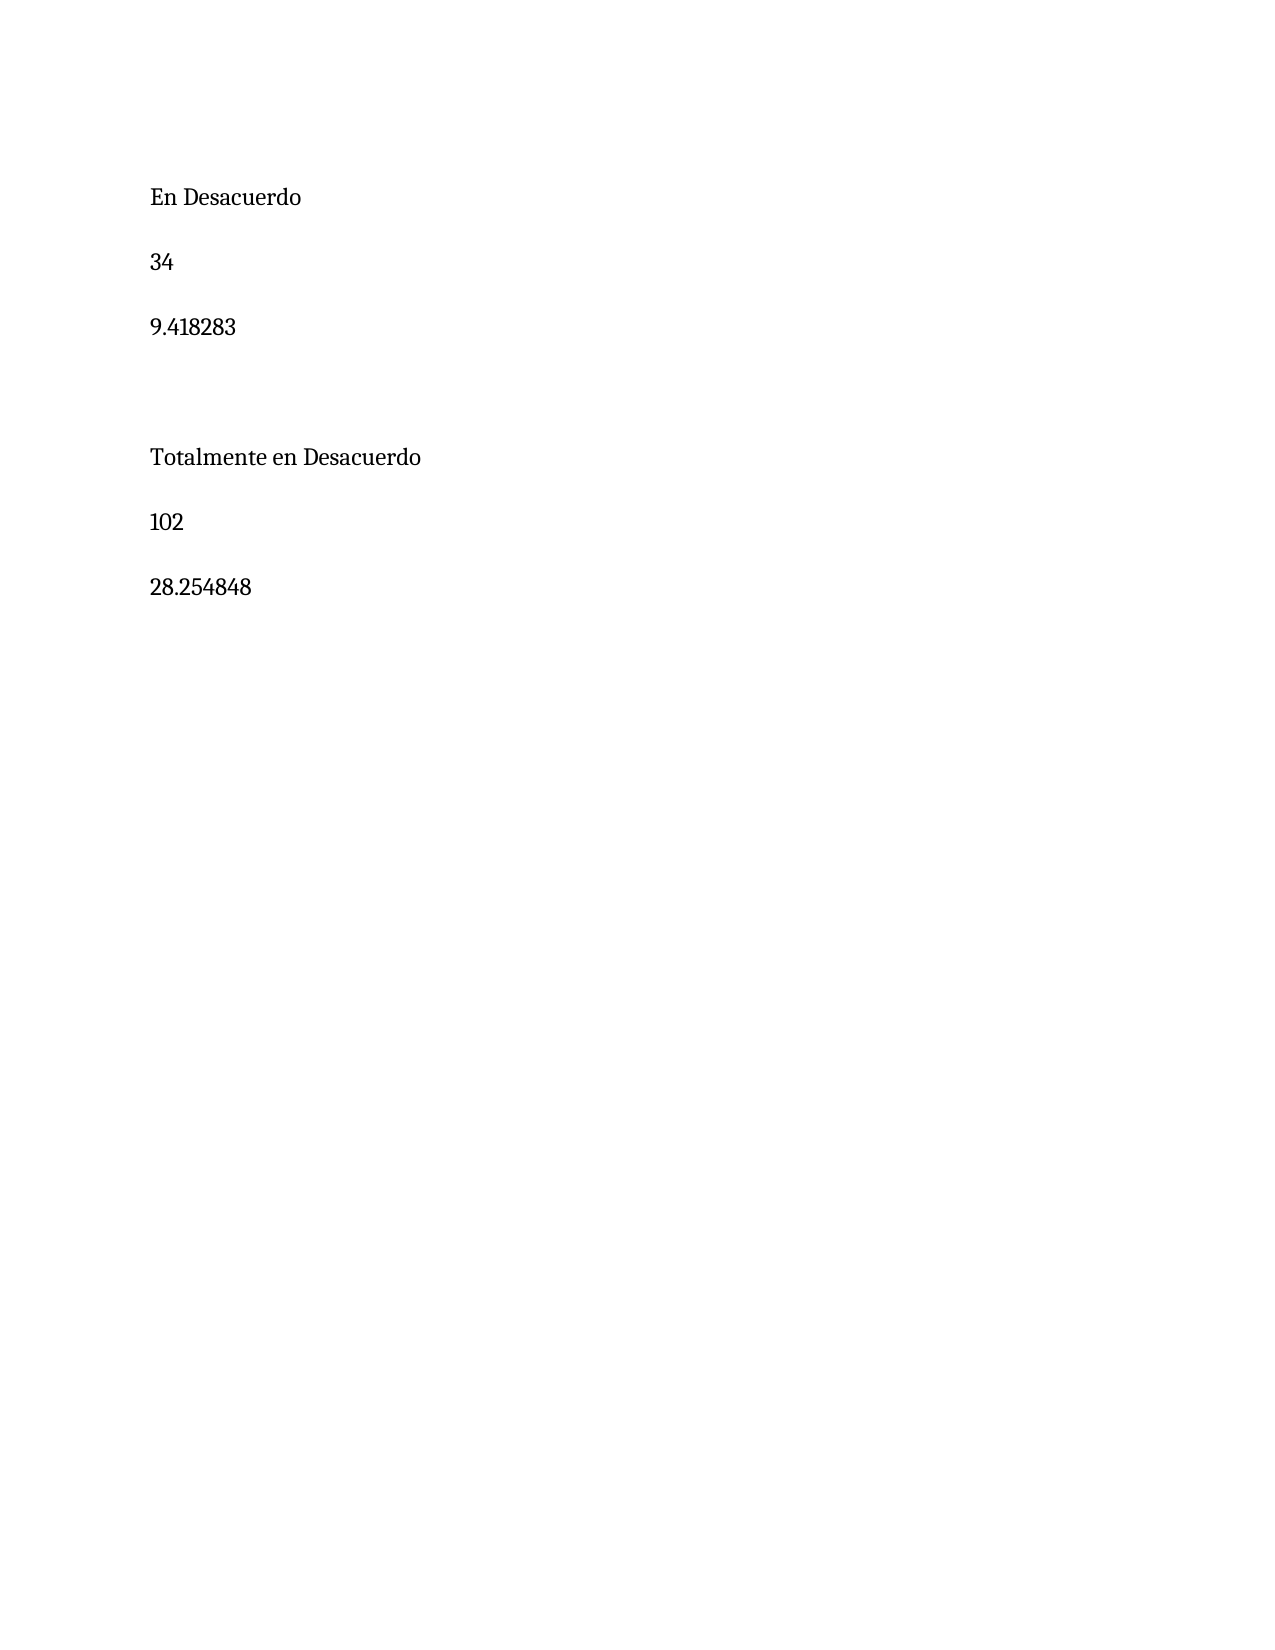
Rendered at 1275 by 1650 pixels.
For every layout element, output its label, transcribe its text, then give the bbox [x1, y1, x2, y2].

text 28.254848 [150, 572, 1125, 601]
text En Desacuerdo [150, 182, 1125, 211]
text 102 [150, 507, 1125, 536]
text 34 [150, 247, 1125, 276]
text Totalmente en Desacuerdo [150, 442, 1125, 471]
text 9.418283 [150, 312, 1125, 341]
